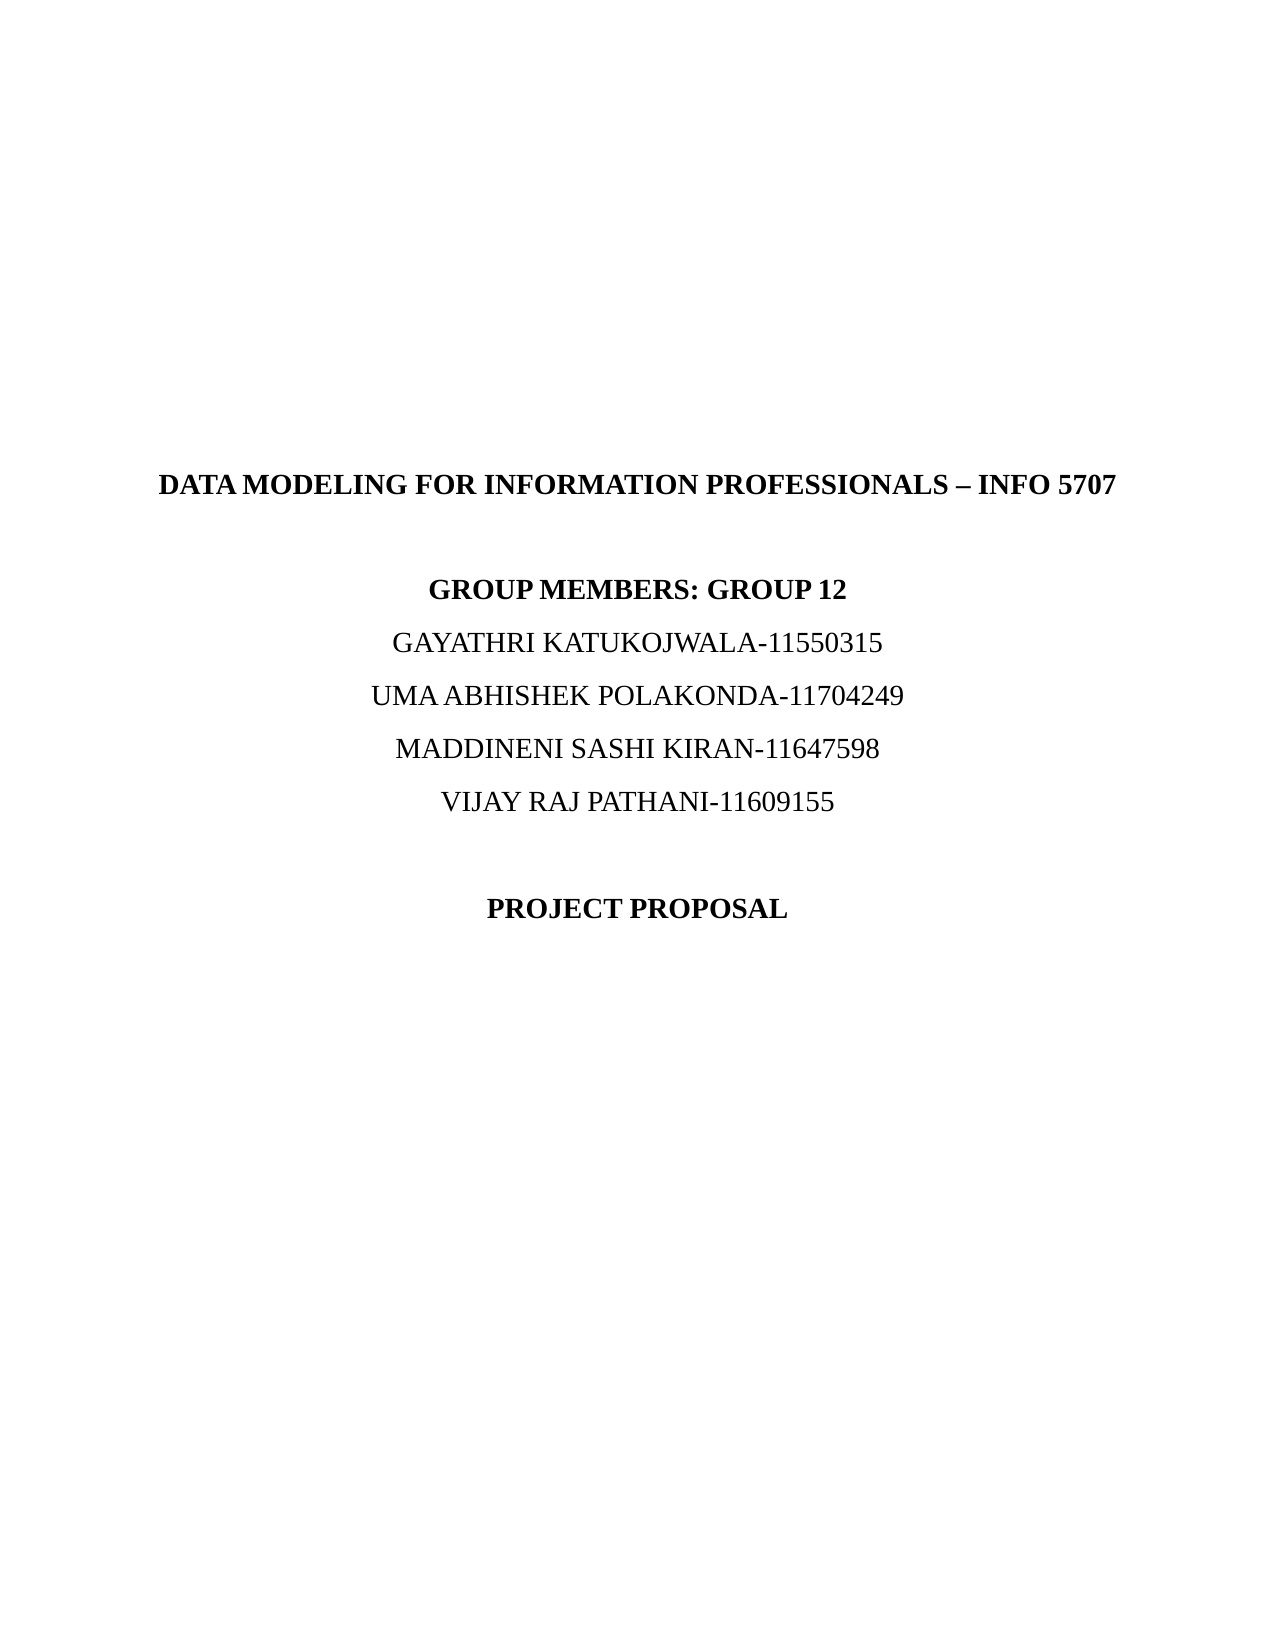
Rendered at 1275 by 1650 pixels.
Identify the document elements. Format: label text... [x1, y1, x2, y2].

text GROUP MEMBERS: GROUP 12 [150, 572, 1125, 606]
text MADDINENI SASHI KIRAN-11647598 [150, 731, 1125, 764]
text UMA ABHISHEK POLAKONDA-11704249 [150, 678, 1125, 712]
text GAYATHRI KATUKOJWALA-11550315 [150, 625, 1125, 659]
text DATA MODELING FOR INFORMATION PROFESSIONALS – INFO 5707 [150, 467, 1125, 500]
text VIJAY RAJ PATHANI-11609155 [150, 784, 1125, 817]
text PROJECT PROPOSAL [150, 892, 1125, 925]
